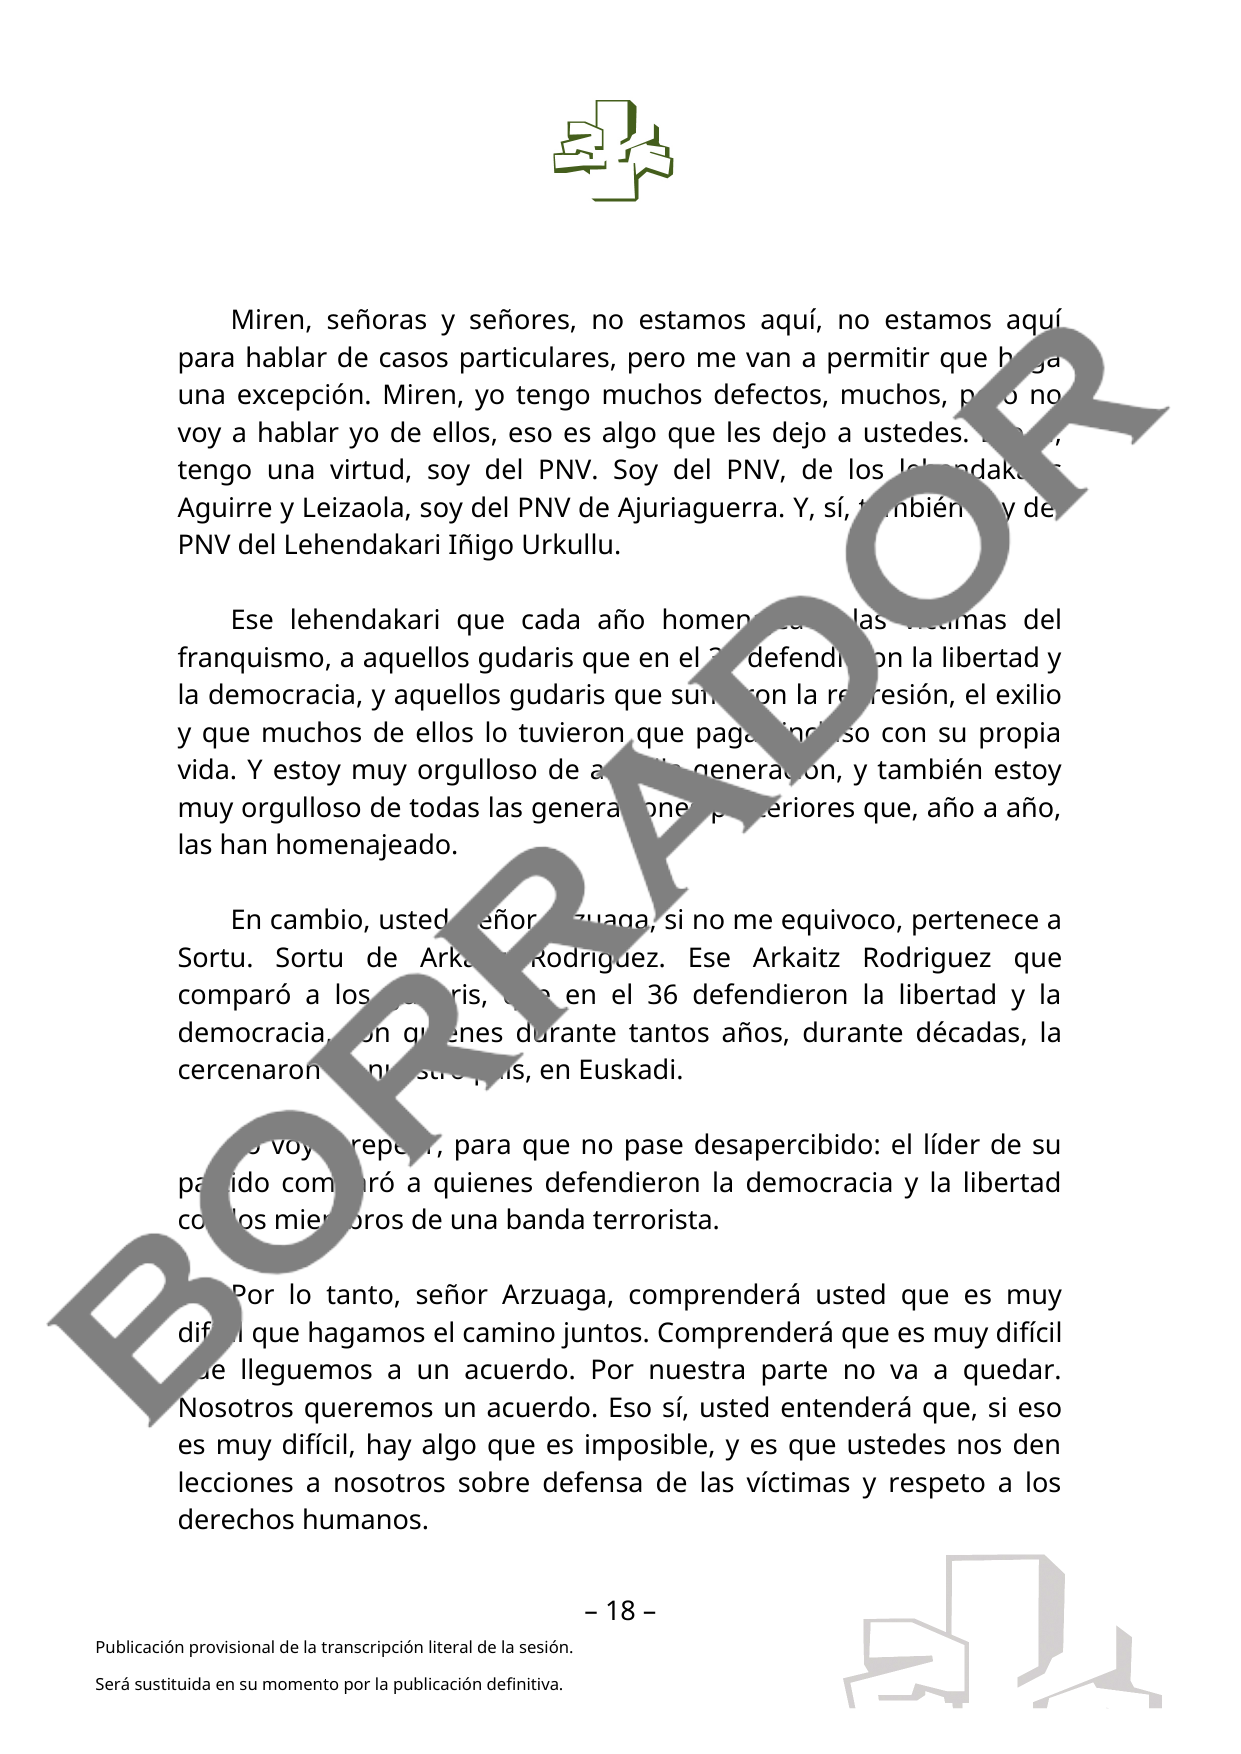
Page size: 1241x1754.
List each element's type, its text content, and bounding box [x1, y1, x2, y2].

text Ese lehendakari que cada año homenajea a las víctimas del franquismo, a aquellos gudaris que en el 36 defendieron la libertad y la democracia, y aquellos gudaris que sufrieron la represión, el exilio y que muchos de ellos lo tuvieron que pagar incluso con su propia vida. Y estoy muy orgulloso de aquella generación, y también estoy muy orgulloso de todas las generaciones posteriores que, año a año, las han homenajeado. [177, 600, 1063, 862]
picture [797, 1491, 1169, 1710]
text En cambio, usted, señor Arzuaga, si no me equivoco, pertenece a Sortu. Sortu de Arkaitz Rodriguez. Ese Arkaitz Rodriguez que comparó a los gudaris, que en el 36 defendieron la libertad y la democracia, con quienes durante tantos años, durante décadas, la cercenaron en nuestro país, en Euskadi. [177, 900, 1063, 1087]
text Miren, señoras y señores, no estamos aquí, no estamos aquí para hablar de casos particulares, pero me van a permitir que haga una excepción. Miren, yo tengo muchos defectos, muchos, pero no voy a hablar yo de ellos, eso es algo que les dejo a ustedes. Eso sí, tengo una virtud, soy del PNV. Soy del PNV, de los lehendakaris Aguirre y Leizaola, soy del PNV de Ajuriaguerra. Y, sí, también soy del PNV del Lehendakari Iñigo Urkullu. [177, 300, 1063, 562]
text Lo voy a repetir, para que no pase desapercibido: el líder de su partido comparó a quienes defendieron la democracia y la libertad con los miembros de una banda terrorista. [336, 1125, 1063, 1237]
text Por lo tanto, señor Arzuaga, comprenderá usted que es muy difícil que hagamos el camino juntos. Comprenderá que es muy difícil que lleguemos a un acuerdo. Por nuestra parte no va a quedar. Nosotros queremos un acuerdo. Eso sí, usted entenderá que, si eso es muy difícil, hay algo que es imposible, y es que ustedes nos den lecciones a nosotros sobre defensa de las víctimas y respeto a los derechos humanos. [177, 1275, 1063, 1537]
picture [524, 77, 702, 225]
